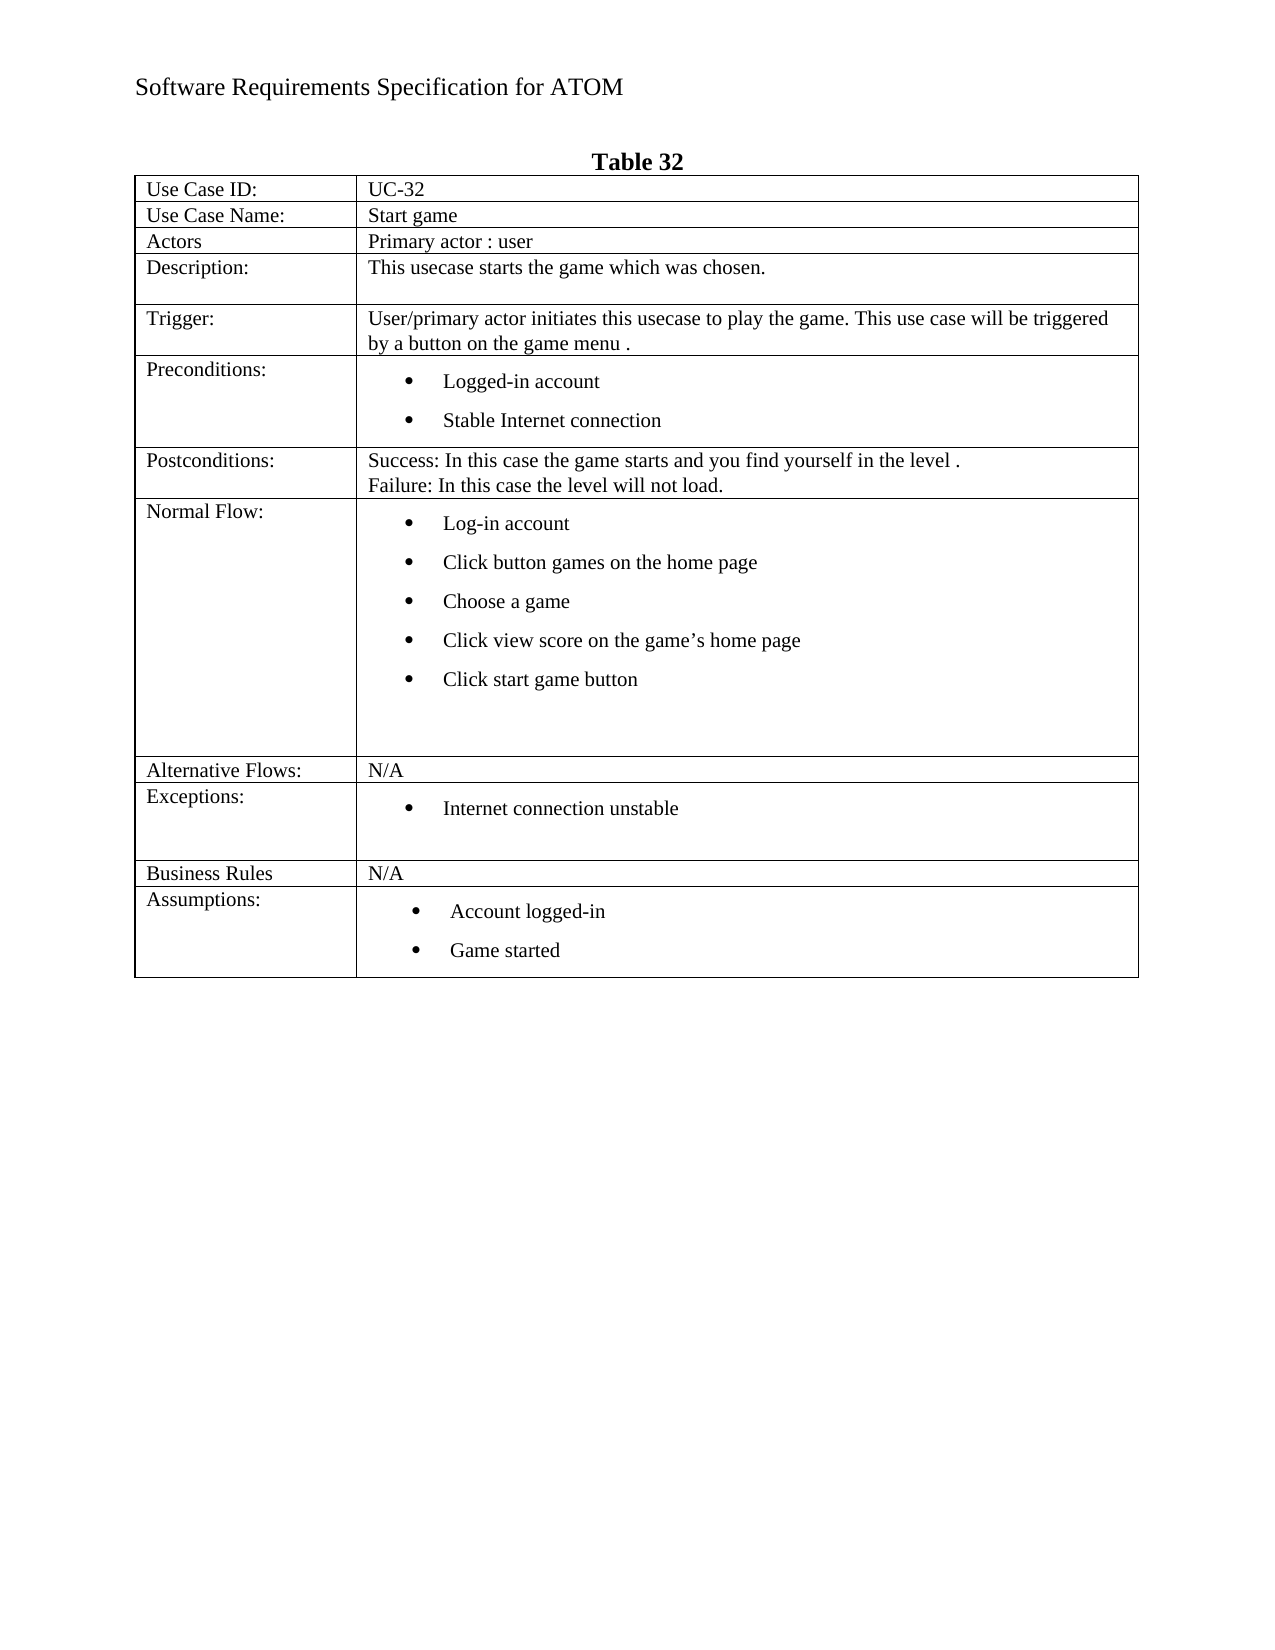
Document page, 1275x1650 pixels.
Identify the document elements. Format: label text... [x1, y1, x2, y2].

table_cell N/A [357, 861, 1138, 886]
table_cell Exceptions: [136, 783, 356, 859]
table_cell Primary actor : user [357, 228, 1138, 253]
table_cell Normal Flow: [136, 499, 356, 756]
table_cell Actors [136, 228, 356, 253]
table_cell Trigger: [136, 305, 356, 355]
table_header Use Case ID: [136, 176, 356, 201]
table_header UC-32 [357, 176, 1138, 201]
table_cell Internet connection unstable [357, 783, 1138, 859]
table_cell Start game [357, 202, 1138, 227]
table_cell Log-in account Click button games on the home page Choose a game Click view score on the game’s home page Click start game button [357, 499, 1138, 756]
table_cell N/A [357, 757, 1138, 782]
table_cell Success: In this case the game starts and you find yourself in the level . Failure: In this case the level will not load. [357, 448, 1138, 498]
table_cell This usecase starts the game which was chosen. [357, 254, 1138, 304]
table_cell User/primary actor initiates this usecase to play the game. This use case will be triggered by a button on the game menu . [357, 305, 1138, 355]
table_cell Alternative Flows: [136, 757, 356, 782]
table_cell Preconditions: [136, 356, 356, 447]
table_cell Use Case Name: [136, 202, 356, 227]
table_cell Account logged-in Game started [357, 887, 1138, 977]
table_cell Postconditions: [136, 448, 356, 498]
table_cell Business Rules [136, 861, 356, 886]
table_cell Description: [136, 254, 356, 304]
text Table 32 [135, 150, 1140, 175]
table_cell Assumptions: [136, 887, 356, 977]
table_cell Logged-in account Stable Internet connection [357, 356, 1138, 447]
